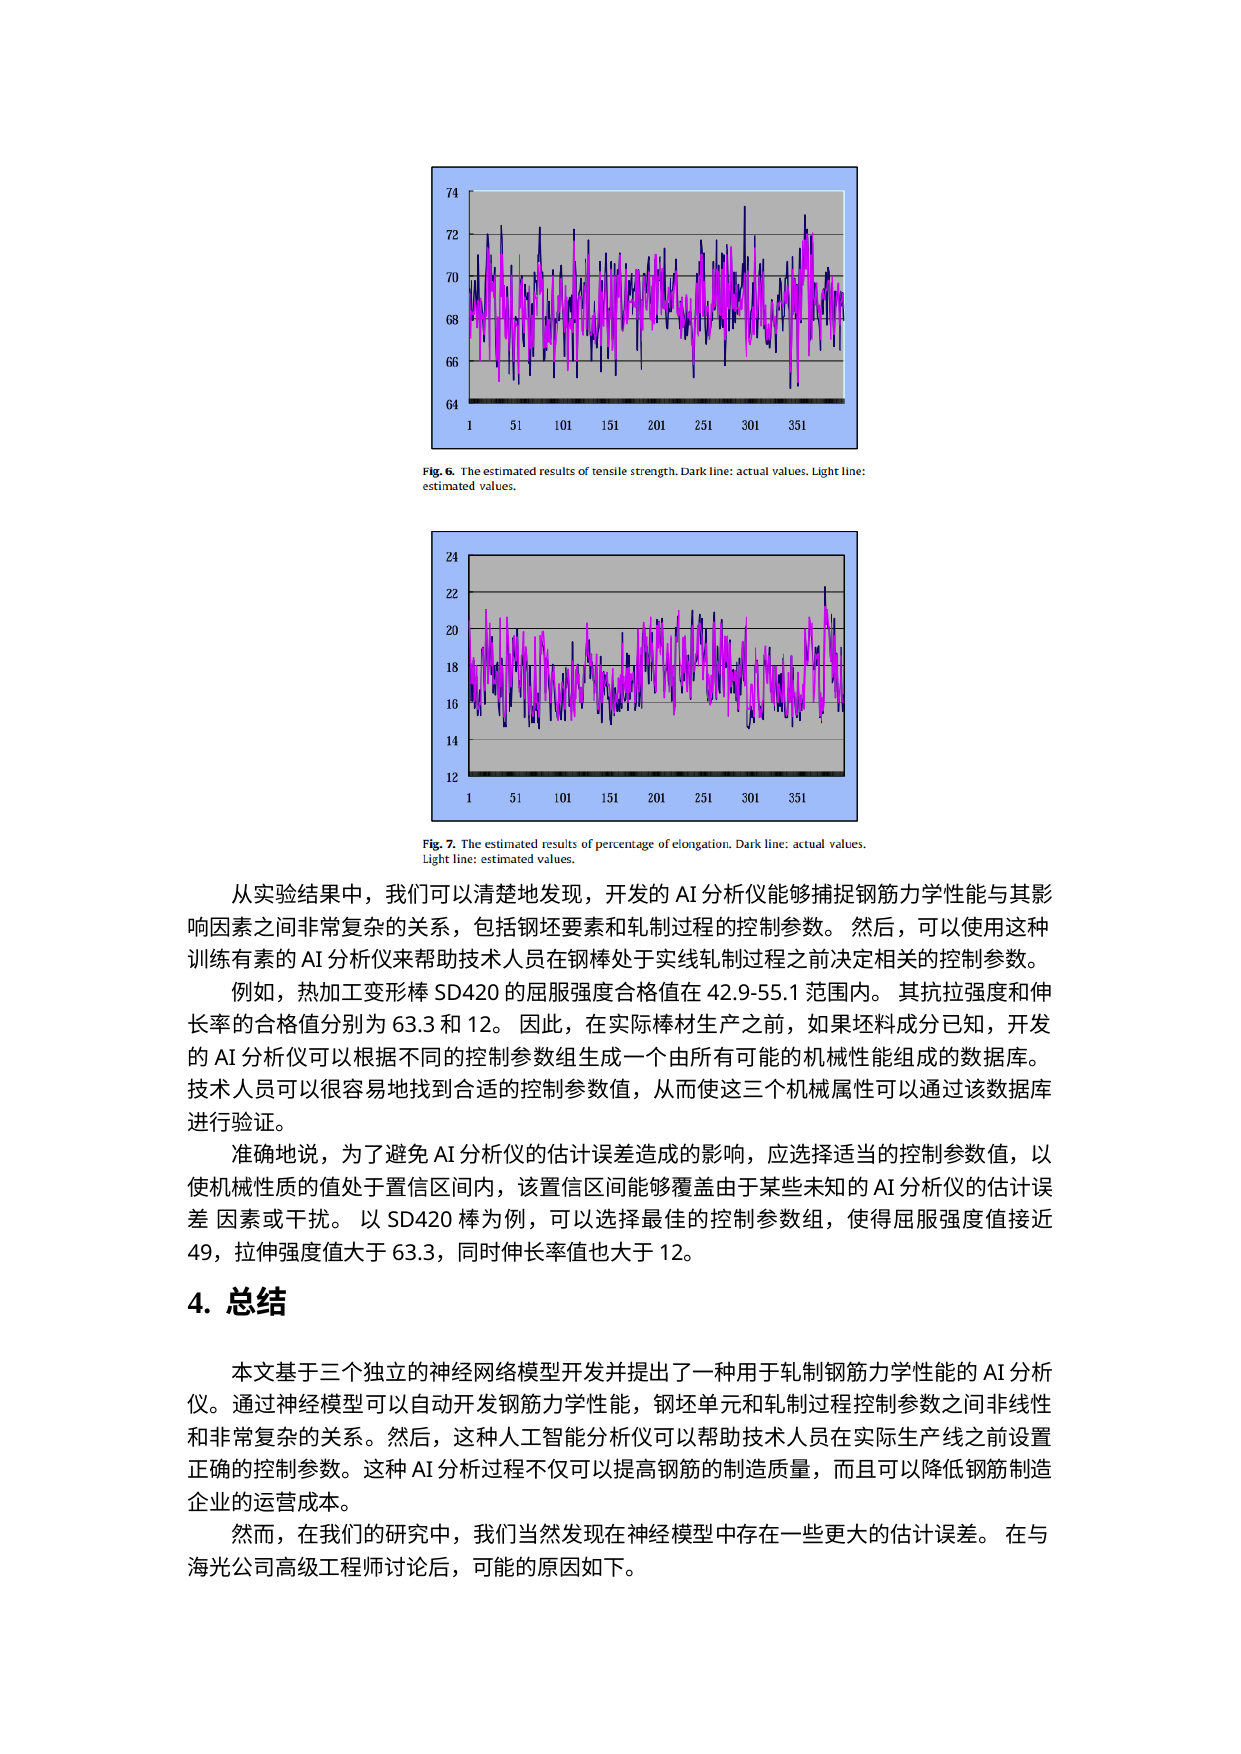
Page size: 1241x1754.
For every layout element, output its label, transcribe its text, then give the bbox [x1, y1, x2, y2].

subtitle 总结 [187, 1267, 1053, 1332]
text 从实验结果中，我们可以清楚地发现，开发的AI分析仪能够捕捉钢筋力学性能与其影响因素之间非常复杂的关系，包括钢坯要素和轧制过程的控制参数。 然后，可以使用这种训练有素的AI分析仪来帮助技术人员在钢棒处于实线轧制过程之前决定相关的控制参数。 [187, 877, 1053, 974]
text 准确地说，为了避免AI分析仪的估计误差造成的影响，应选择适当的控制参数值，以使机械性质的值处于置信区间内，该置信区间能够覆盖由于某些未知的AI分析仪的估计误差 因素或干扰。 以SD420棒为例，可以选择最佳的控制参数组，使得屈服强度值接近49，拉伸强度值大于63.3，同时伸长率值也大于12。 [187, 1137, 1053, 1267]
picture [415, 162, 869, 870]
text 例如，热加工变形棒SD420的屈服强度合格值在42.9-55.1范围内。 其抗拉强度和伸长率的合格值分别为63.3和12。 因此，在实际棒材生产之前，如果坯料成分已知，开发的AI分析仪可以根据不同的控制参数组生成一个由所有可能的机械性能组成的数据库。 技术人员可以很容易地找到合适的控制参数值，从而使这三个机械属性可以通过该数据库进行验证。 [187, 974, 1053, 1137]
text 本文基于三个独立的神经网络模型开发并提出了一种用于轧制钢筋力学性能的AI分析仪。通过神经模型可以自动开发钢筋力学性能，钢坯单元和轧制过程控制参数之间非线性和非常复杂的关系。然后，这种人工智能分析仪可以帮助技术人员在实际生产线之前设置正确的控制参数。这种AI分析过程不仅可以提高钢筋的制造质量，而且可以降低钢筋制造企业的运营成本。 [187, 1354, 1053, 1517]
text 然而，在我们的研究中，我们当然发现在神经模型中存在一些更大的估计误差。 在与海光公司高级工程师讨论后，可能的原因如下。 [187, 1517, 1053, 1582]
